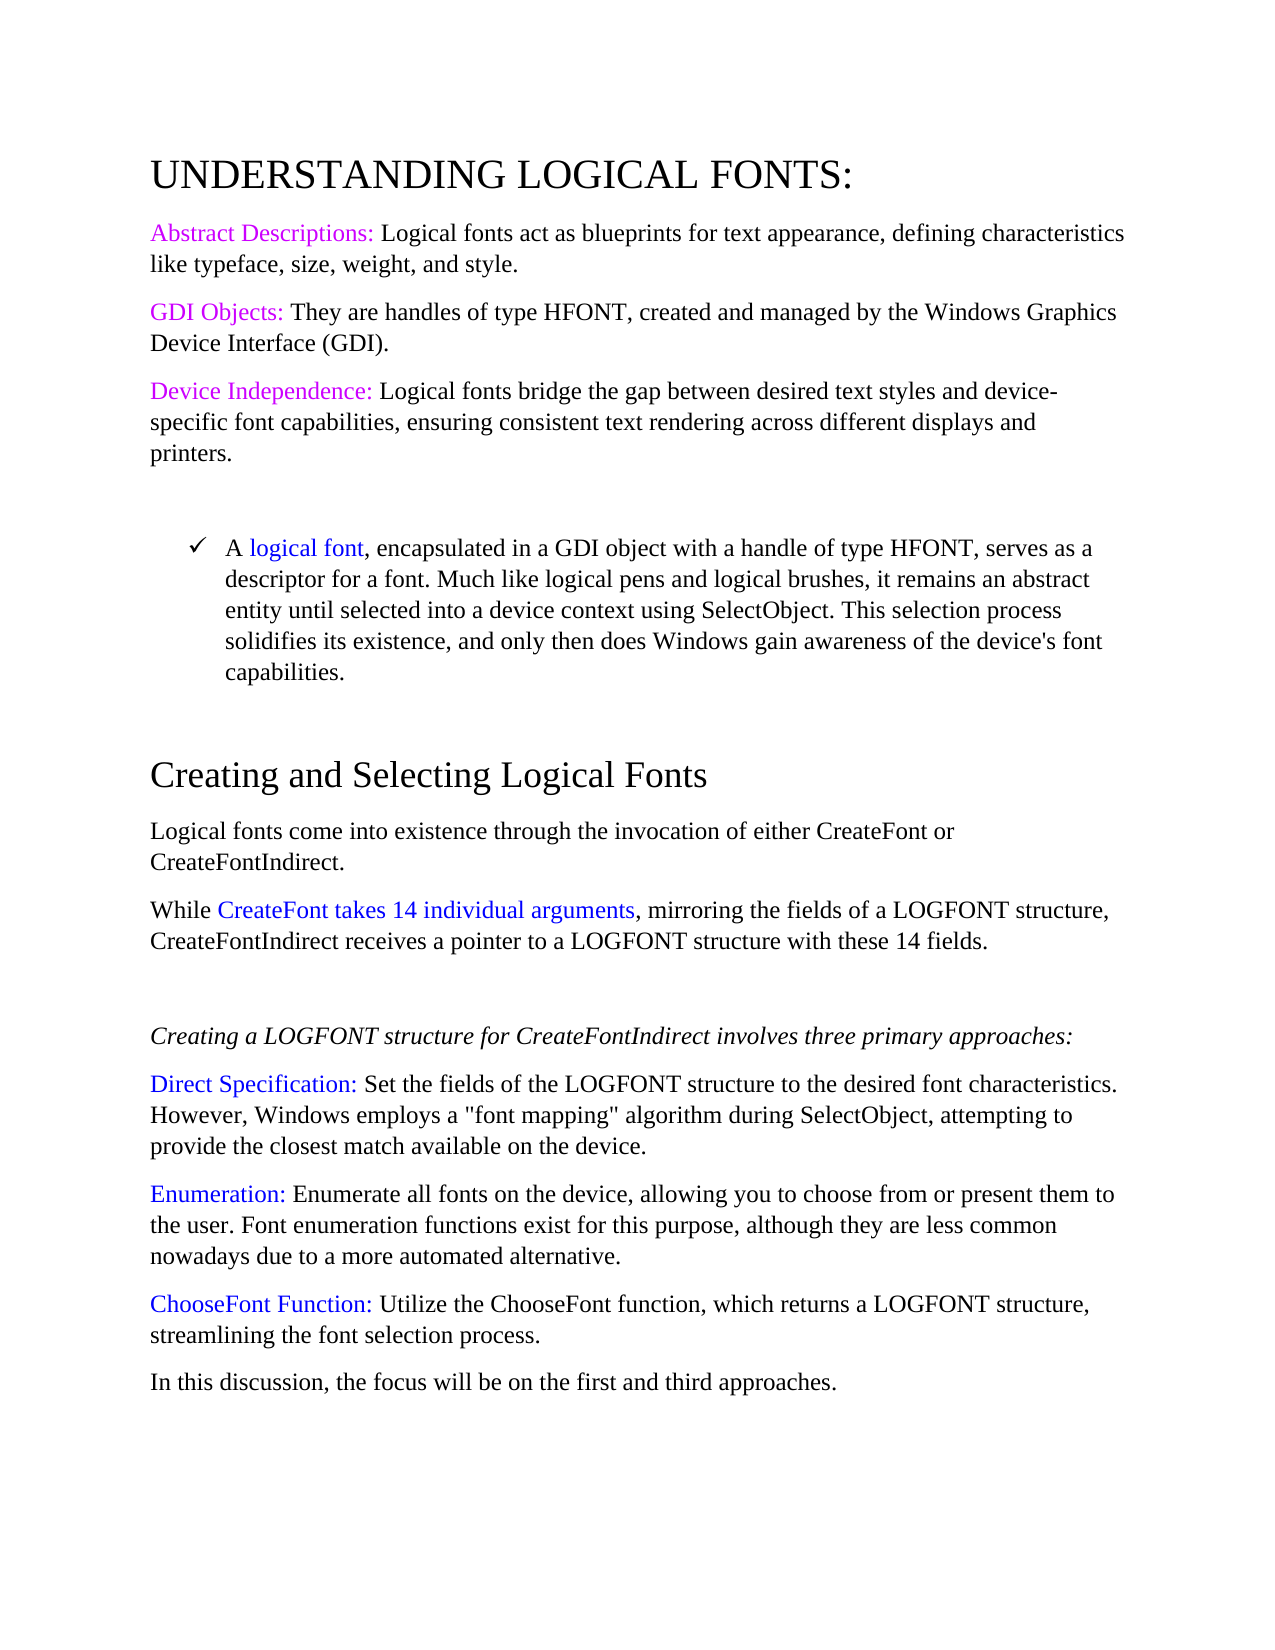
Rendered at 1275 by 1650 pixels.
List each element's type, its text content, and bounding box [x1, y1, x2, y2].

text UNDERSTANDING LOGICAL FONTS: [150, 150, 1125, 198]
text Abstract Descriptions: Logical fonts act as blueprints for text appearance, defining characteristics like typeface, size, weight, and style. [150, 218, 1125, 278]
text ChooseFont Function: Utilize the ChooseFont function, which returns a LOGFONT structure, streamlining the font selection process. [150, 1289, 1125, 1348]
text Direct Specification: Set the fields of the LOGFONT structure to the desired font characteristics. However, Windows employs a "font mapping" algorithm during SelectObject, attempting to provide the closest match available on the device. [150, 1069, 1125, 1160]
text Device Independence: Logical fonts bridge the gap between desired text styles and device-specific font capabilities, ensuring consistent text rendering across different displays and printers. [150, 376, 1125, 467]
text Creating a LOGFONT structure for CreateFontIndirect involves three primary approaches: [150, 1021, 1125, 1050]
text While CreateFont takes 14 individual arguments, mirroring the fields of a LOGFONT structure, CreateFontIndirect receives a pointer to a LOGFONT structure with these 14 fields. [150, 895, 1125, 955]
text Enumeration: Enumerate all fonts on the device, allowing you to choose from or present them to the user. Font enumeration functions exist for this purpose, although they are less common nowadays due to a more automated alternative. [150, 1179, 1125, 1270]
list A logical font, encapsulated in a GDI object with a handle of type HFONT, serves as a descriptor for a font. Much like logical pens and logical brushes, it remains an abstract entity until selected into a device context using SelectObject. This selection process solidifies its existence, and only then does Windows gain awareness of the device's font capabilities. [187, 533, 1125, 686]
text GDI Objects: They are handles of type HFONT, created and managed by the Windows Graphics Device Interface (GDI). [150, 297, 1125, 357]
text In this discussion, the focus will be on the first and third approaches. [150, 1367, 1125, 1396]
text Logical fonts come into existence through the invocation of either CreateFont or CreateFontIndirect. [150, 816, 1125, 876]
text Creating and Selecting Logical Fonts [150, 753, 1125, 796]
